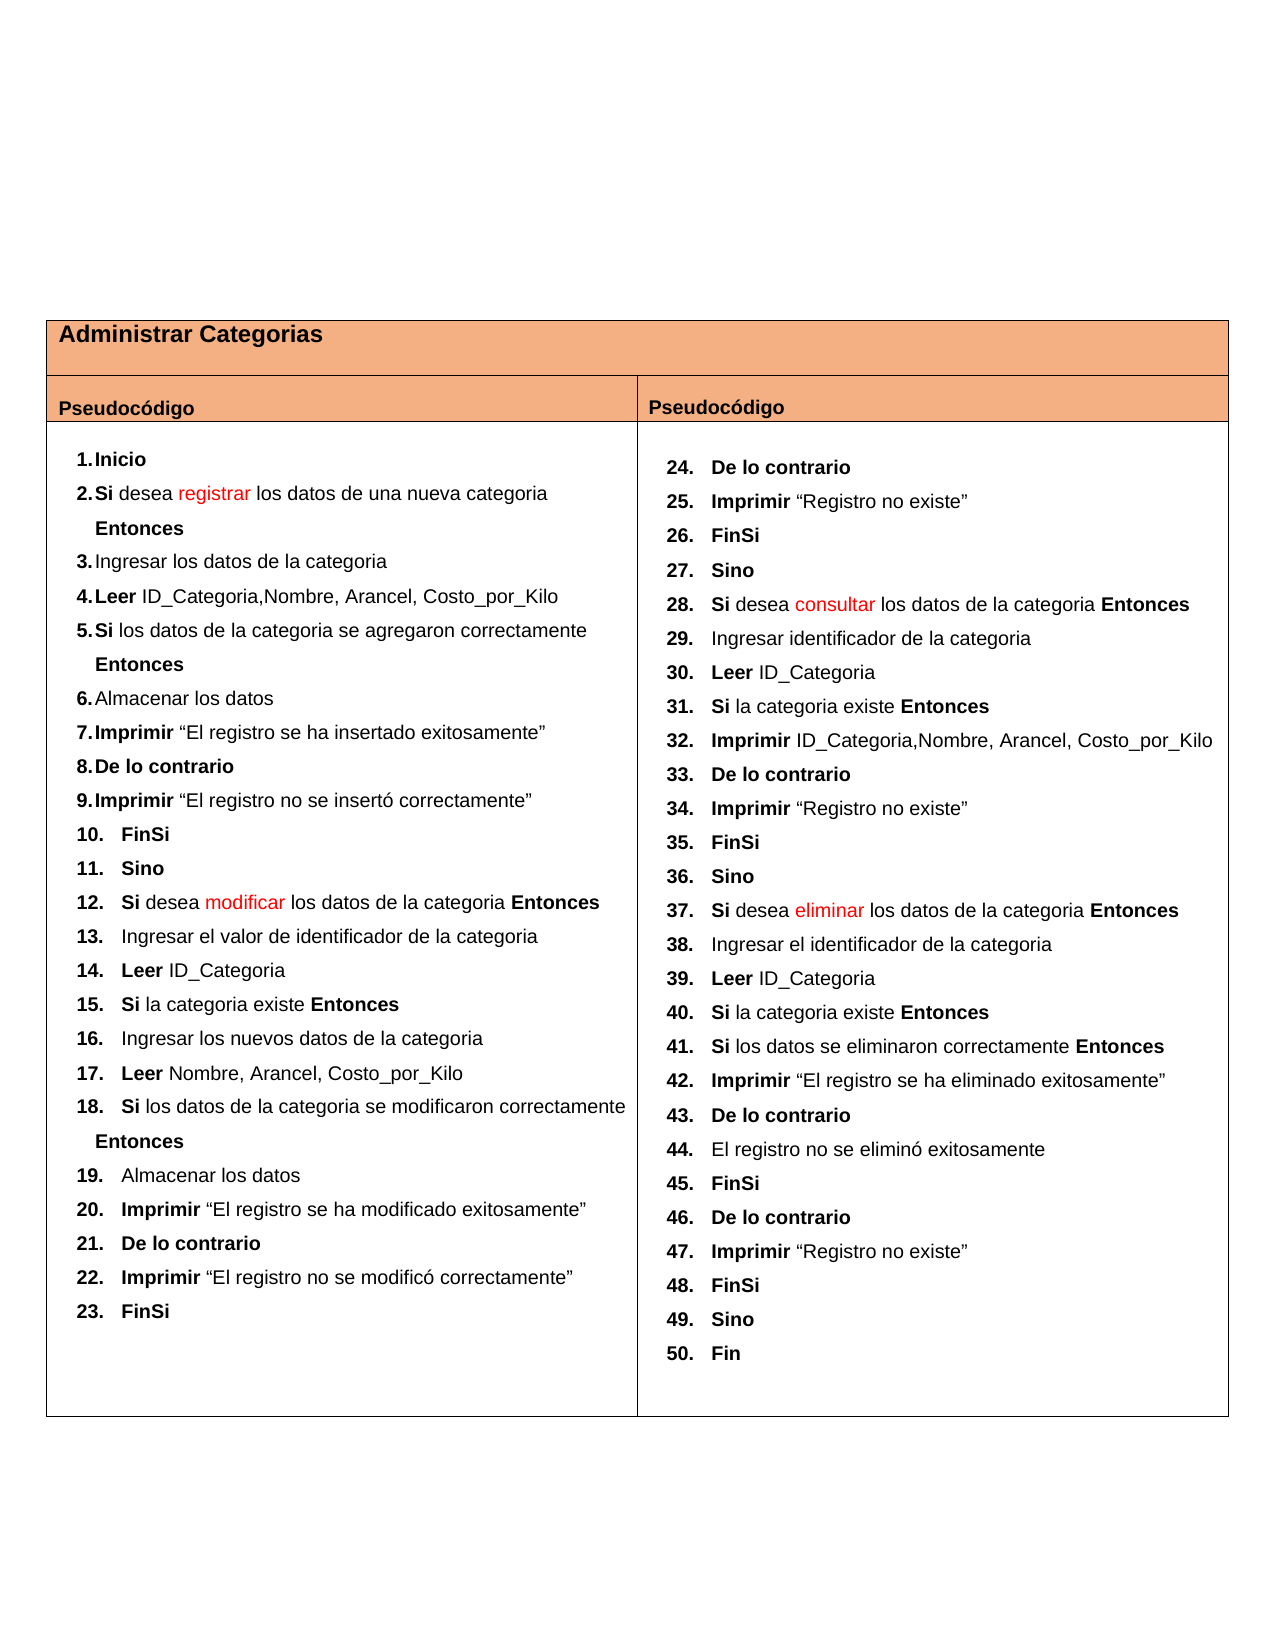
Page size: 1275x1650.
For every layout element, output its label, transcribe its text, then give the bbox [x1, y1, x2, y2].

table_header Administrar Categorias [47, 321, 1228, 375]
table_cell Inicio Si desea registrar los datos de una nueva categoria Entonces Ingresar los datos de la categoria Leer ID_Categoria,Nombre, Arancel, Costo_por_Kilo Si los datos de la categoria se agregaron correctamente Entonces Almacenar los datos Imprimir “El registro se ha insertado exitosamente” De lo contrario Imprimir “El registro no se insertó correctamente” FinSi Sino Si desea modificar los datos de la categoria Entonces Ingresar el valor de identificador de la categoria Leer ID_Categoria Si la categoria existe Entonces Ingresar los nuevos datos de la categoria Leer Nombre, Arancel, Costo_por_Kilo Si los datos de la categoria se modificaron correctamente Entonces Almacenar los datos Imprimir “El registro se ha modificado exitosamente” De lo contrario Imprimir “El registro no se modificó correctamente” FinSi [47, 422, 637, 1416]
table_cell Pseudocódigo [47, 376, 637, 421]
table_cell Pseudocódigo [638, 376, 1228, 421]
table_cell De lo contrario Imprimir “Registro no existe” FinSi Sino Si desea consultar los datos de la categoria Entonces Ingresar identificador de la categoria Leer ID_Categoria Si la categoria existe Entonces Imprimir ID_Categoria,Nombre, Arancel, Costo_por_Kilo De lo contrario Imprimir “Registro no existe” FinSi Sino Si desea eliminar los datos de la categoria Entonces Ingresar el identificador de la categoria Leer ID_Categoria Si la categoria existe Entonces Si los datos se eliminaron correctamente Entonces Imprimir “El registro se ha eliminado exitosamente” De lo contrario El registro no se eliminó exitosamente FinSi De lo contrario Imprimir “Registro no existe” FinSi Sino Fin [638, 422, 1228, 1416]
